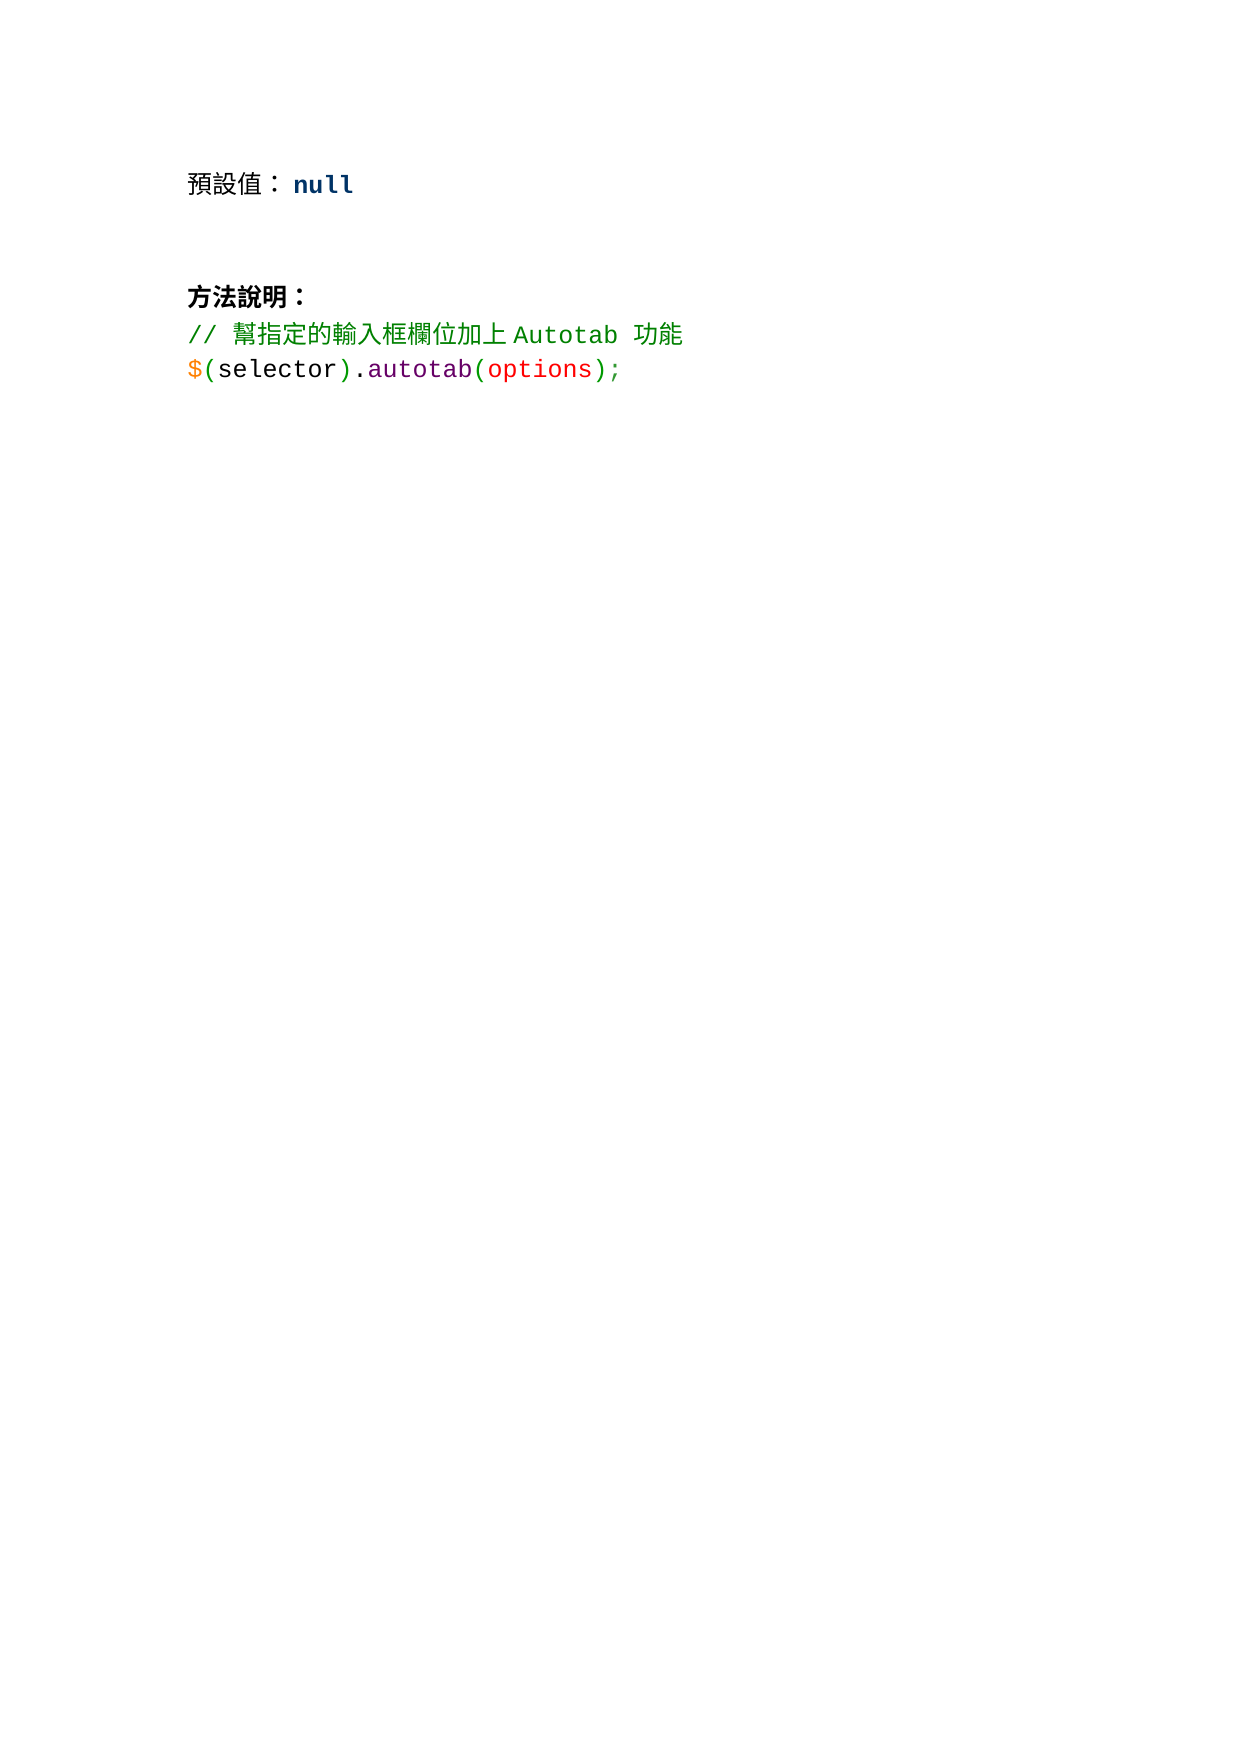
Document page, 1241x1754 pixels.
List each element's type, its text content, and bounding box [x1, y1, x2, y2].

text 預設值： null [187, 164, 1053, 202]
text $(selector).autotab(options); [187, 352, 1053, 389]
text // 幫指定的輸入框欄位加上 Autotab 功能 [187, 314, 1053, 352]
text 方法說明： [187, 277, 1053, 314]
